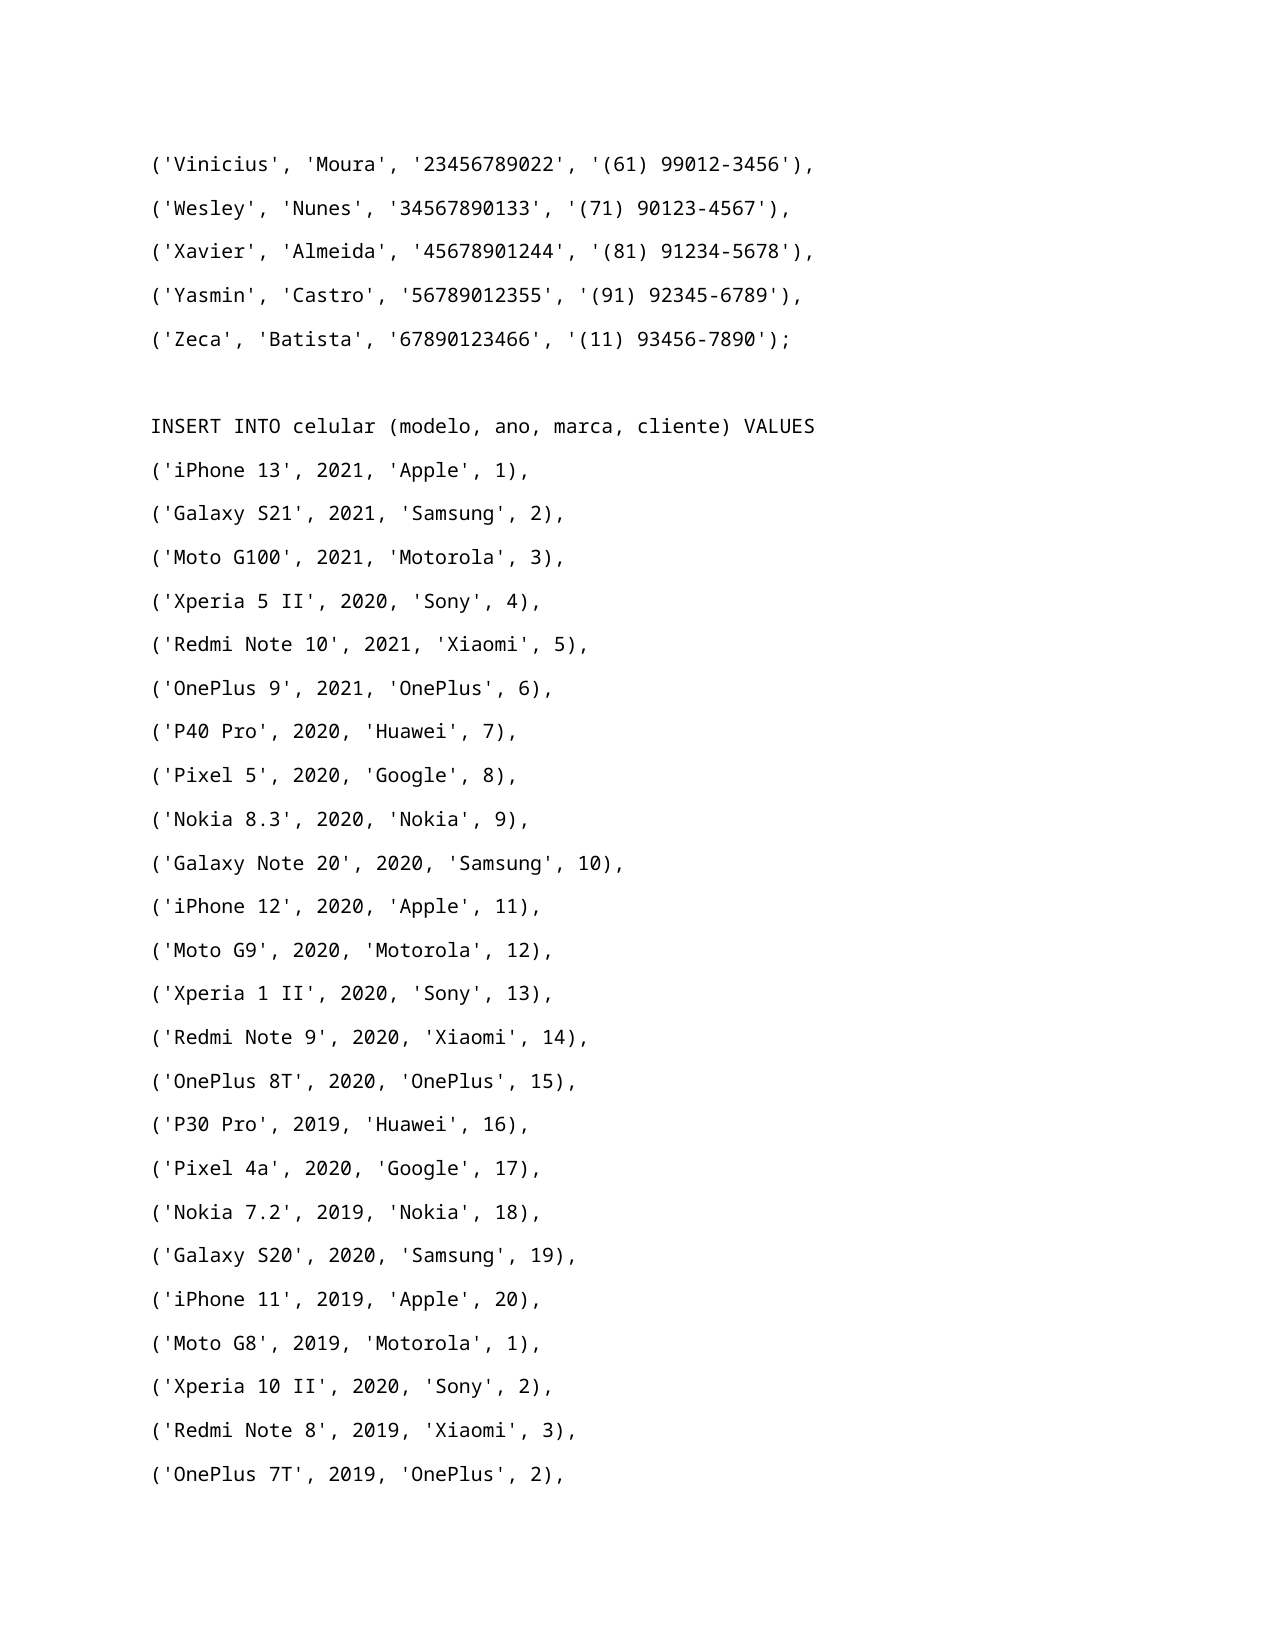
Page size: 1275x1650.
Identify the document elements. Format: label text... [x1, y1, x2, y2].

text INSERT INTO celular (modelo, ano, marca, cliente) VALUES [150, 412, 1125, 439]
text ('Xperia 10 II', 2020, 'Sony', 2), [150, 1372, 1125, 1399]
text ('Yasmin', 'Castro', '56789012355', '(91) 92345-6789'), [150, 281, 1125, 308]
text ('Redmi Note 9', 2020, 'Xiaomi', 14), [150, 1023, 1125, 1050]
text ('Zeca', 'Batista', '67890123466', '(11) 93456-7890'); [150, 324, 1125, 352]
text ('Moto G100', 2021, 'Motorola', 3), [150, 543, 1125, 570]
text ('iPhone 11', 2019, 'Apple', 20), [150, 1285, 1125, 1312]
text ('Vinicius', 'Moura', '23456789022', '(61) 99012-3456'), [150, 150, 1125, 177]
text ('Redmi Note 10', 2021, 'Xiaomi', 5), [150, 630, 1125, 657]
text ('Moto G8', 2019, 'Motorola', 1), [150, 1328, 1125, 1355]
text ('iPhone 13', 2021, 'Apple', 1), [150, 456, 1125, 482]
text ('Wesley', 'Nunes', '34567890133', '(71) 90123-4567'), [150, 194, 1125, 221]
text ('Nokia 8.3', 2020, 'Nokia', 9), [150, 805, 1125, 832]
text ('Galaxy S20', 2020, 'Samsung', 19), [150, 1241, 1125, 1268]
text ('OnePlus 8T', 2020, 'OnePlus', 15), [150, 1067, 1125, 1093]
text ('Galaxy S21', 2021, 'Samsung', 2), [150, 499, 1125, 526]
text ('Redmi Note 8', 2019, 'Xiaomi', 3), [150, 1416, 1125, 1443]
text ('P30 Pro', 2019, 'Huawei', 16), [150, 1110, 1125, 1137]
text ('OnePlus 7T', 2019, 'OnePlus', 2), [150, 1459, 1125, 1486]
text ('Galaxy Note 20', 2020, 'Samsung', 10), [150, 848, 1125, 875]
text ('Xperia 5 II', 2020, 'Sony', 4), [150, 586, 1125, 613]
text ('Pixel 5', 2020, 'Google', 8), [150, 761, 1125, 788]
text ('Xavier', 'Almeida', '45678901244', '(81) 91234-5678'), [150, 237, 1125, 264]
text ('Nokia 7.2', 2019, 'Nokia', 18), [150, 1197, 1125, 1224]
text ('OnePlus 9', 2021, 'OnePlus', 6), [150, 674, 1125, 701]
text ('P40 Pro', 2020, 'Huawei', 7), [150, 717, 1125, 744]
text ('Pixel 4a', 2020, 'Google', 17), [150, 1154, 1125, 1181]
text ('iPhone 12', 2020, 'Apple', 11), [150, 892, 1125, 919]
text ('Moto G9', 2020, 'Motorola', 12), [150, 936, 1125, 963]
text ('Xperia 1 II', 2020, 'Sony', 13), [150, 979, 1125, 1006]
